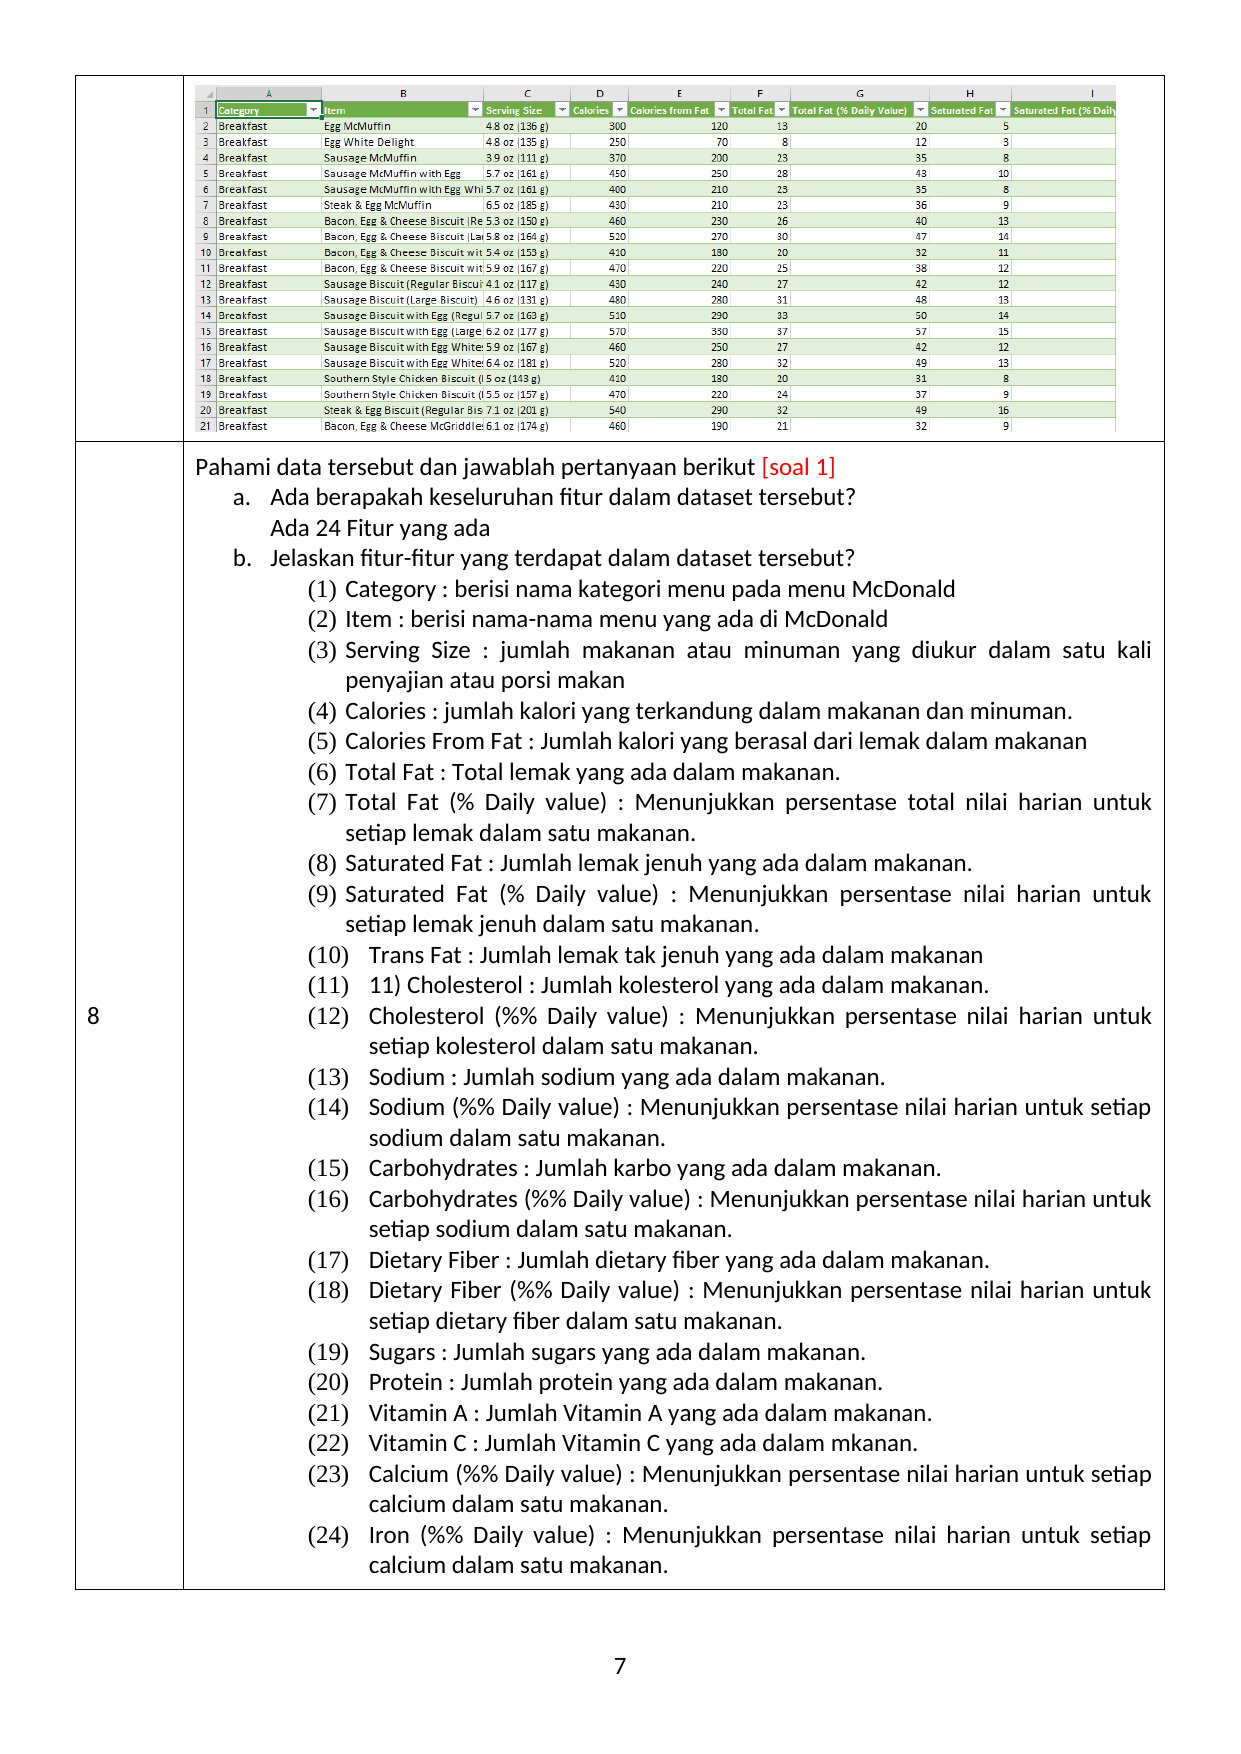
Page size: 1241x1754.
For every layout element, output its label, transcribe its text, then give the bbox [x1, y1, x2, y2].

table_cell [184, 76, 1164, 441]
picture [195, 85, 1116, 432]
table_cell 8 [76, 442, 183, 1589]
table_cell 7 [76, 76, 183, 441]
table_cell Pahami data tersebut dan jawablah pertanyaan berikut [soal 1] Ada berapakah keseluruhan fitur dalam dataset tersebut? Ada 24 Fitur yang ada Jelaskan fitur-fitur yang terdapat dalam dataset tersebut? Category : berisi nama kategori menu pada menu McDonald Item : berisi nama-nama menu yang ada di McDonald Serving Size : jumlah makanan atau minuman yang diukur dalam satu kali penyajian atau porsi makan Calories : jumlah kalori yang terkandung dalam makanan dan minuman. Calories From Fat : Jumlah kalori yang berasal dari lemak dalam makanan Total Fat : Total lemak yang ada dalam makanan. Total Fat (% Daily value) : Menunjukkan persentase total nilai harian untuk setiap lemak dalam satu makanan. Saturated Fat : Jumlah lemak jenuh yang ada dalam makanan. Saturated Fat (% Daily value) : Menunjukkan persentase nilai harian untuk setiap lemak jenuh dalam satu makanan. Trans Fat : Jumlah lemak tak jenuh yang ada dalam makanan 11) Cholesterol : Jumlah kolesterol yang ada dalam makanan. Cholesterol (%% Daily value) : Menunjukkan persentase nilai harian untuk setiap kolesterol dalam satu makanan. Sodium : Jumlah sodium yang ada dalam makanan. Sodium (%% Daily value) : Menunjukkan persentase nilai harian untuk setiap sodium dalam satu makanan. Carbohydrates : Jumlah karbo yang ada dalam makanan. Carbohydrates (%% Daily value) : Menunjukkan persentase nilai harian untuk setiap sodium dalam satu makanan. Dietary Fiber : Jumlah dietary fiber yang ada dalam makanan. Dietary Fiber (%% Daily value) : Menunjukkan persentase nilai harian untuk setiap dietary fiber dalam satu makanan. Sugars : Jumlah sugars yang ada dalam makanan. Protein : Jumlah protein yang ada dalam makanan. Vitamin A : Jumlah Vitamin A yang ada dalam makanan. Vitamin C : Jumlah Vitamin C yang ada dalam mkanan. Calcium (%% Daily value) : Menunjukkan persentase nilai harian untuk setiap calcium dalam satu makanan. Iron (%% Daily value) : Menunjukkan persentase nilai harian untuk setiap calcium dalam satu makanan. [184, 442, 1164, 1589]
